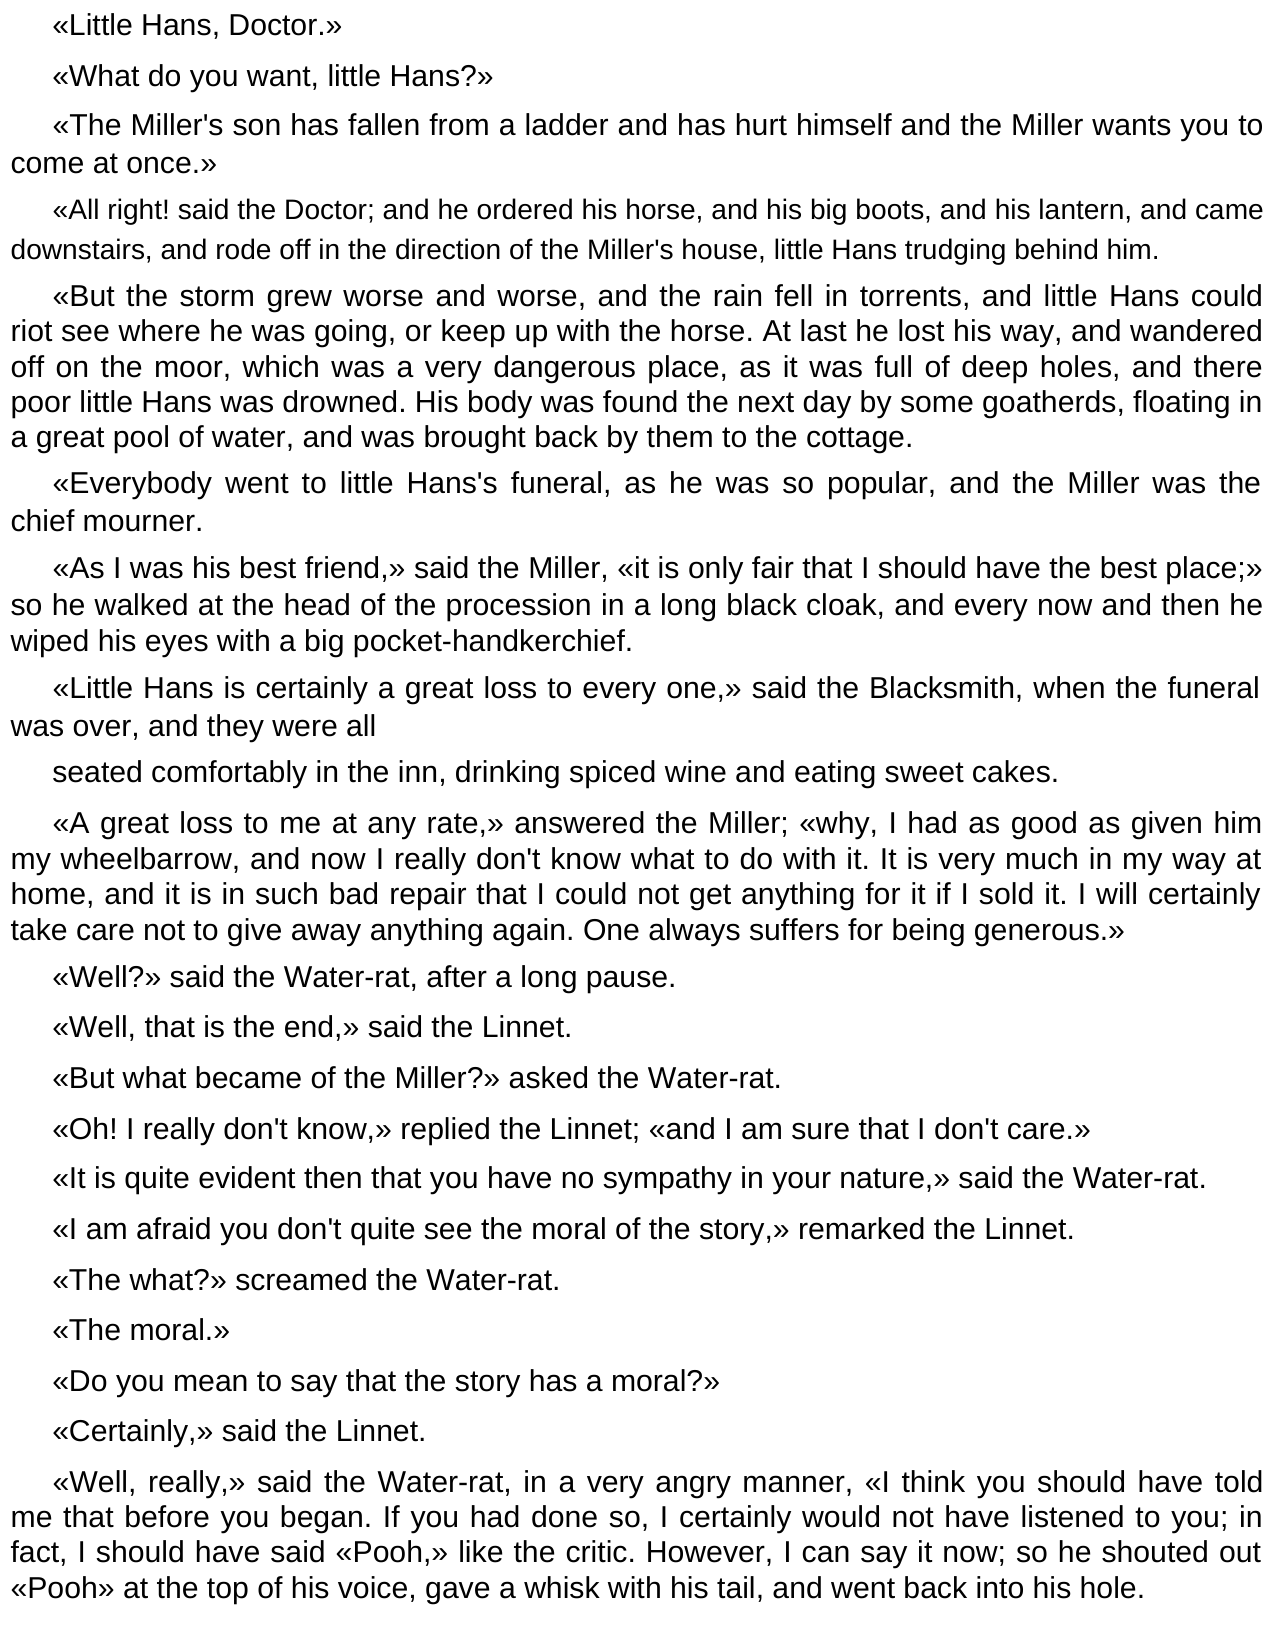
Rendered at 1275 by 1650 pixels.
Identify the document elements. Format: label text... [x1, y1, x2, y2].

text «As I was his best friend,» said the Miller, «it is only fair that I should have the best place;» so he walked at the head of the procession in a long black cloak, and every now and then he wiped his eyes with a big pocket-handkerchief. [10, 550, 1264, 657]
text «The Miller's son has fallen from a ladder and has hurt himself and the Miller wants you to come at once.» [10, 107, 1264, 180]
text «The moral.» [52, 1312, 1264, 1347]
text «What do you want, little Hans?» [52, 58, 1264, 92]
text «Oh! I really don't know,» replied the Linnet; «and I am sure that I don't care.» [52, 1111, 1264, 1145]
text «Well?» said the Water-rat, after a long pause. [52, 959, 1264, 994]
text «Well, really,» said the Water-rat, in a very angry manner, «I think you should have told me that before you began. If you had done so, I certainly would not have listened to you; in fact, I should have said «Pooh,» like the critic. However, I can say it now; so he shouted out «Pooh» at the top of his voice, gave a whisk with his tail, and went back into his hole. [10, 1463, 1264, 1604]
text «Everybody went to little Hans's funeral, as he was so popular, and the Miller was the chief mourner. [10, 465, 1262, 537]
text «Well, that is the end,» said the Linnet. [52, 1008, 1264, 1043]
text «All right! said the Doctor; and he ordered his horse, and his big boots, and his lantern, and came downstairs, and rode off in the direction of the Miller's house, little Hans trudging behind him. [10, 193, 1264, 266]
text «Certainly,» said the Linnet. [52, 1412, 1264, 1447]
text «Little Hans, Doctor.» [52, 7, 1264, 41]
text «I am afraid you don't quite see the moral of the story,» remarked the Linnet. [52, 1211, 1264, 1246]
text «Little Hans is certainly a great loss to every one,» said the Blacksmith, when the funeral was over, and they were all [10, 670, 1262, 743]
text «It is quite evident then that you have no sympathy in your nature,» said the Water-rat. [52, 1160, 1264, 1195]
text «But the storm grew worse and worse, and the rain fell in torrents, and little Hans could riot see where he was going, or keep up with the horse. At last he lost his way, and wandered off on the moor, which was a very dangerous place, as it was full of deep holes, and there poor little Hans was drowned. His body was found the next day by some goatherds, floating in a great pool of water, and was brought back by them to the cottage. [10, 278, 1264, 453]
text «But what became of the Miller?» asked the Water-rat. [52, 1059, 1264, 1094]
text seated comfortably in the inn, drinking spiced wine and eating sweet cakes. [52, 754, 1264, 789]
text «The what?» screamed the Water-rat. [52, 1262, 1264, 1297]
text «Do you mean to say that the story has a moral?» [52, 1363, 1264, 1398]
text «A great loss to me at any rate,» answered the Miller; «why, I had as good as given him my wheelbarrow, and now I really don't know what to do with it. It is very much in my way at home, and it is in such bad repair that I could not get anything for it if I sold it. I will certainly take care not to give away anything again. One always suffers for being generous.» [10, 805, 1264, 946]
